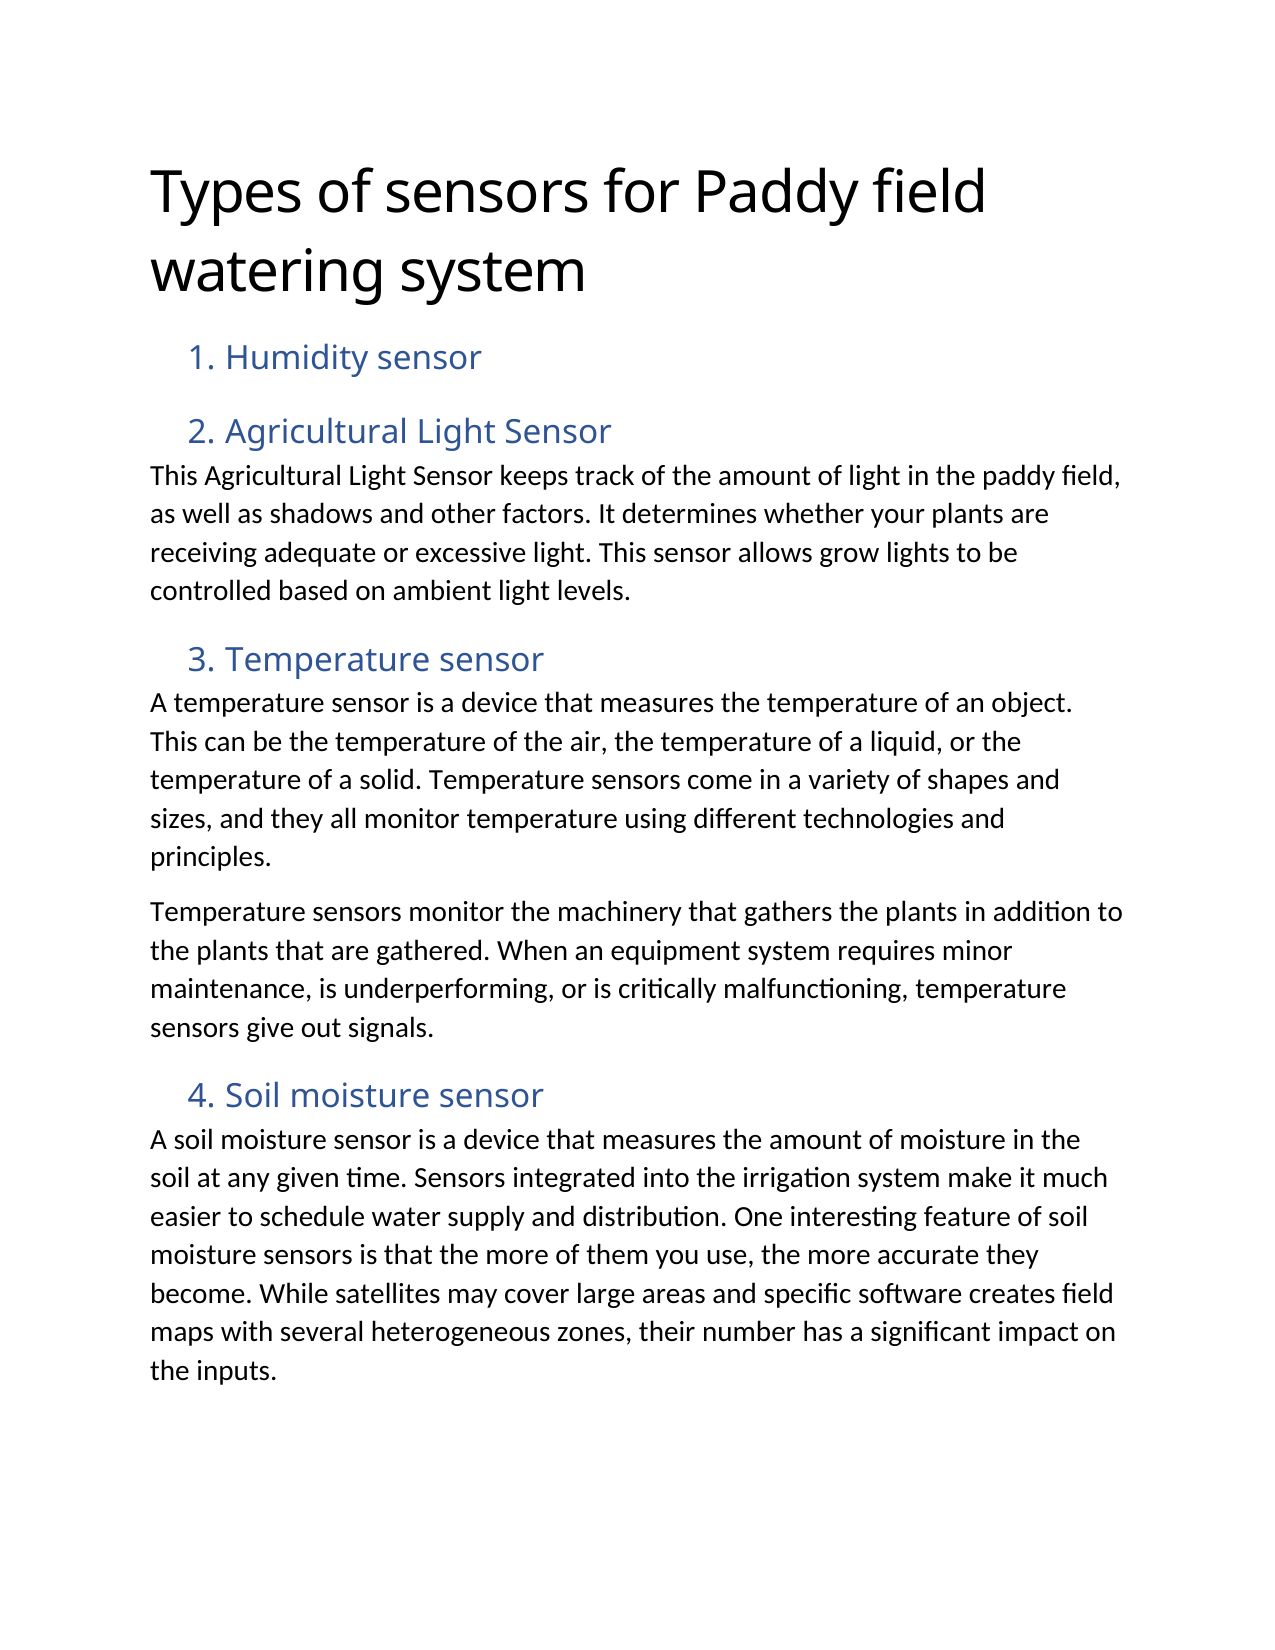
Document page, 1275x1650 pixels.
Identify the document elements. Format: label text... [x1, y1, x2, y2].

text Temperature sensors monitor the machinery that gathers the plants in addition to the plants that are gathered. When an equipment system requires minor maintenance, is underperforming, or is critically malfunctioning, temperature sensors give out signals. [150, 893, 1125, 1044]
subtitle Temperature sensor [187, 636, 1125, 681]
title Types of sensors for Paddy field watering system [150, 150, 1125, 309]
subtitle Humidity sensor [187, 334, 1125, 379]
text A temperature sensor is a device that measures the temperature of an object. This can be the temperature of the air, the temperature of a liquid, or the temperature of a solid. Temperature sensors come in a variety of shapes and sizes, and they all monitor temperature using different technologies and principles. [150, 684, 1125, 874]
subtitle Soil moisture sensor [187, 1072, 1125, 1118]
text This Agricultural Light Sensor keeps track of the amount of light in the paddy field, as well as shadows and other factors. It determines whether your plants are receiving adequate or excessive light. This sensor allows grow lights to be controlled based on ambient light levels. [150, 457, 1125, 608]
text A soil moisture sensor is a device that measures the amount of moisture in the soil at any given time. Sensors integrated into the irrigation system make it much easier to schedule water supply and distribution. One interesting feature of soil moisture sensors is that the more of them you use, the more accurate they become. While satellites may cover large areas and specific software creates field maps with several heterogeneous zones, their number has a significant impact on the inputs. [150, 1121, 1125, 1387]
subtitle Agricultural Light Sensor [187, 408, 1125, 453]
